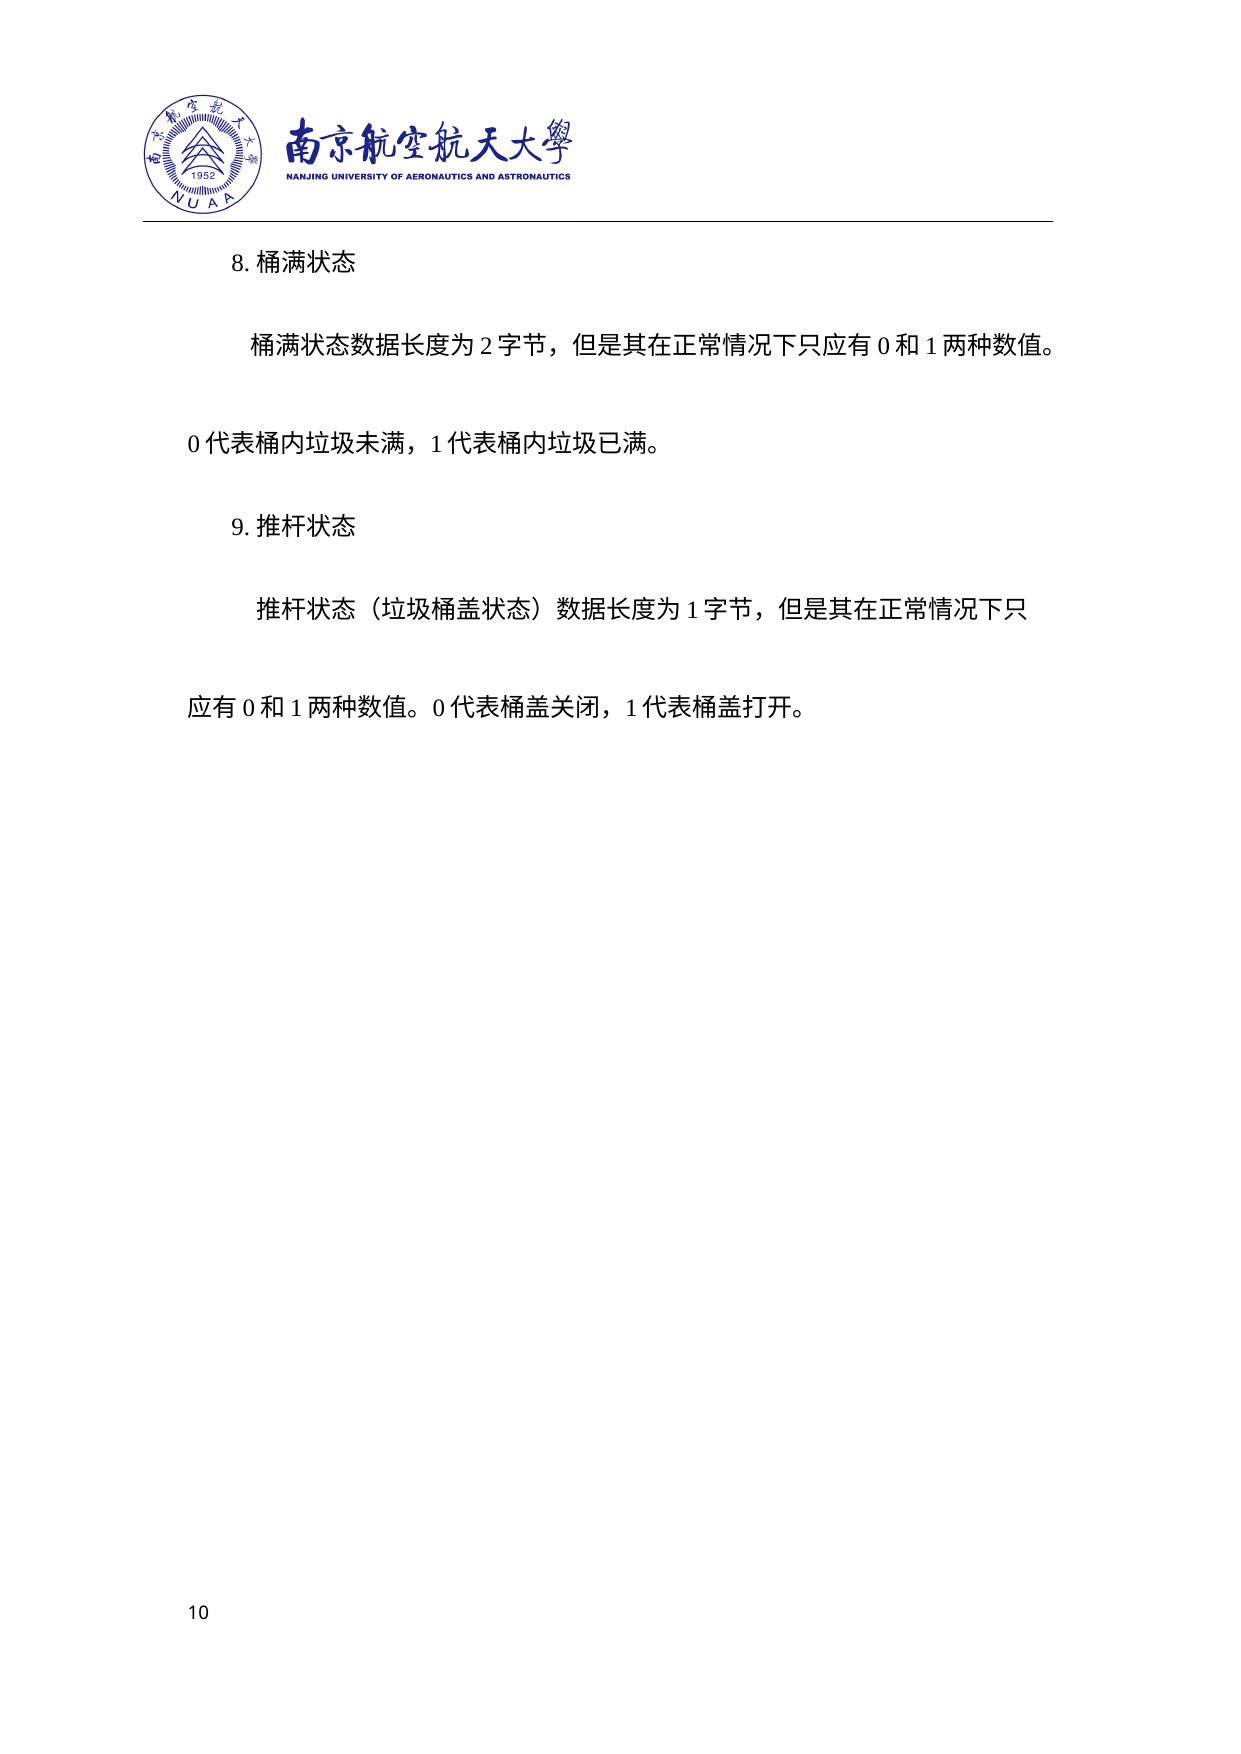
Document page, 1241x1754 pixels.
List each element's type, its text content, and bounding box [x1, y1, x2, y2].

text 桶满状态数据长度为2字节，但是其在正常情况下只应有0和1两种数值。0代表桶内垃圾未满，1代表桶内垃圾已满。 [187, 311, 1053, 474]
text 9. 推杆状态 [187, 492, 1053, 557]
text 8. 桶满状态 [187, 228, 1053, 293]
picture [143, 88, 577, 219]
text 推杆状态（垃圾桶盖状态）数据长度为1字节，但是其在正常情况下只应有0和1两种数值。0代表桶盖关闭，1代表桶盖打开。 [187, 575, 1053, 738]
